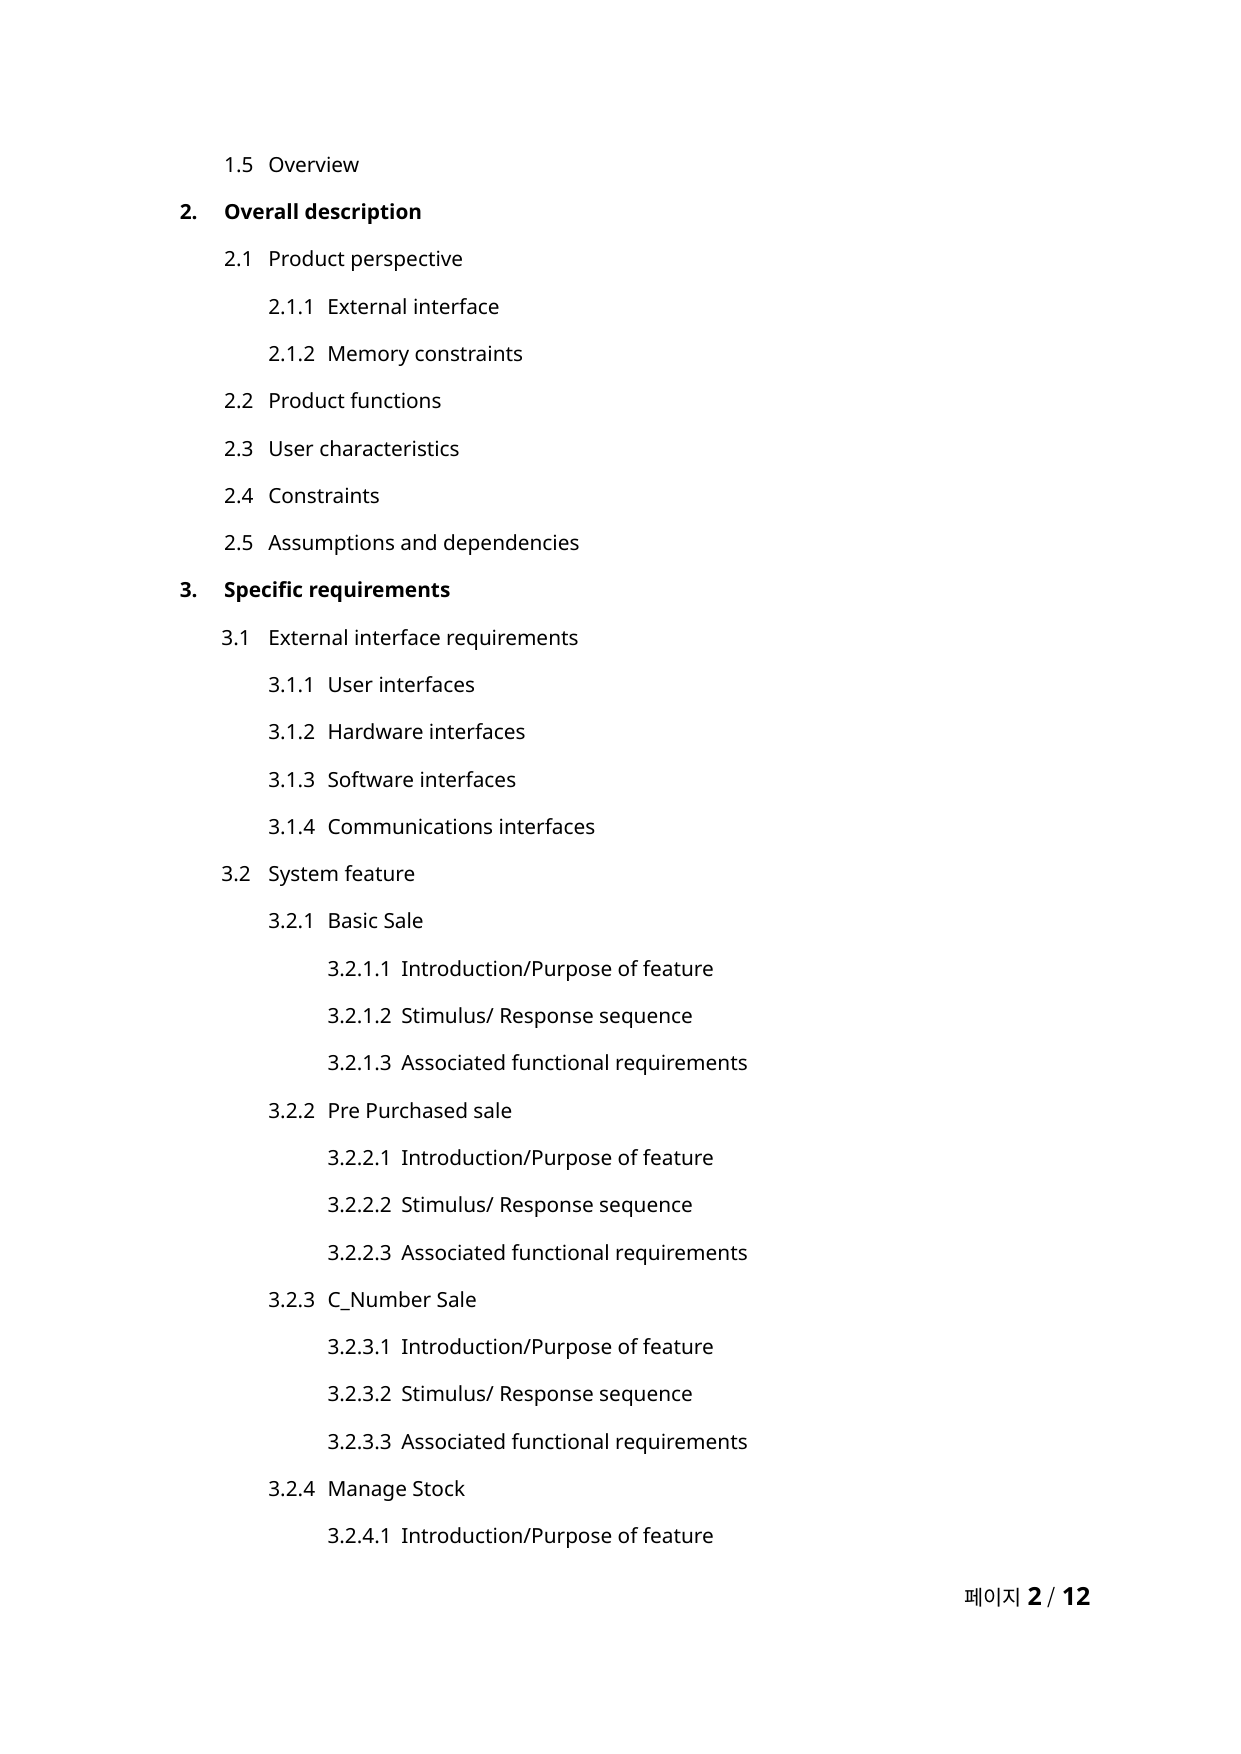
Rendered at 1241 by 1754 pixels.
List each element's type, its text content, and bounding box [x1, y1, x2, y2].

list User characteristics [224, 434, 1090, 462]
list Associated functional requirements [327, 1048, 1090, 1077]
list Memory constraints [268, 339, 1090, 368]
list Stimulus/ Response sequence [327, 1001, 1090, 1030]
list Assumptions and dependencies [224, 528, 1090, 557]
list Pre Purchased sale [268, 1096, 1090, 1124]
list Stimulus/ Response sequence [327, 1379, 1090, 1408]
list Software interfaces [268, 765, 1090, 793]
list Introduction/Purpose of feature [327, 954, 1090, 982]
list Product functions [224, 386, 1090, 415]
list Introduction/Purpose of feature [327, 1143, 1090, 1172]
list External interface requirements [221, 623, 1090, 651]
list C_Number Sale [268, 1285, 1090, 1313]
list Associated functional requirements [327, 1427, 1090, 1455]
list Communications interfaces [268, 812, 1090, 841]
list Basic Sale [268, 907, 1090, 935]
list Stimulus/ Response sequence [327, 1190, 1090, 1219]
list Overview [224, 150, 1090, 178]
list Introduction/Purpose of feature [327, 1521, 1090, 1550]
list Associated functional requirements [327, 1238, 1090, 1266]
list Product perspective [224, 244, 1090, 273]
list User interfaces [268, 670, 1090, 699]
list Manage Stock [268, 1474, 1090, 1503]
list Introduction/Purpose of feature [327, 1332, 1090, 1361]
list Overall description [179, 197, 1090, 226]
list External interface [268, 292, 1090, 320]
list Specific requirements [179, 576, 1090, 604]
list Constraints [224, 481, 1090, 509]
list System feature [221, 859, 1090, 888]
list Hardware interfaces [268, 717, 1090, 746]
